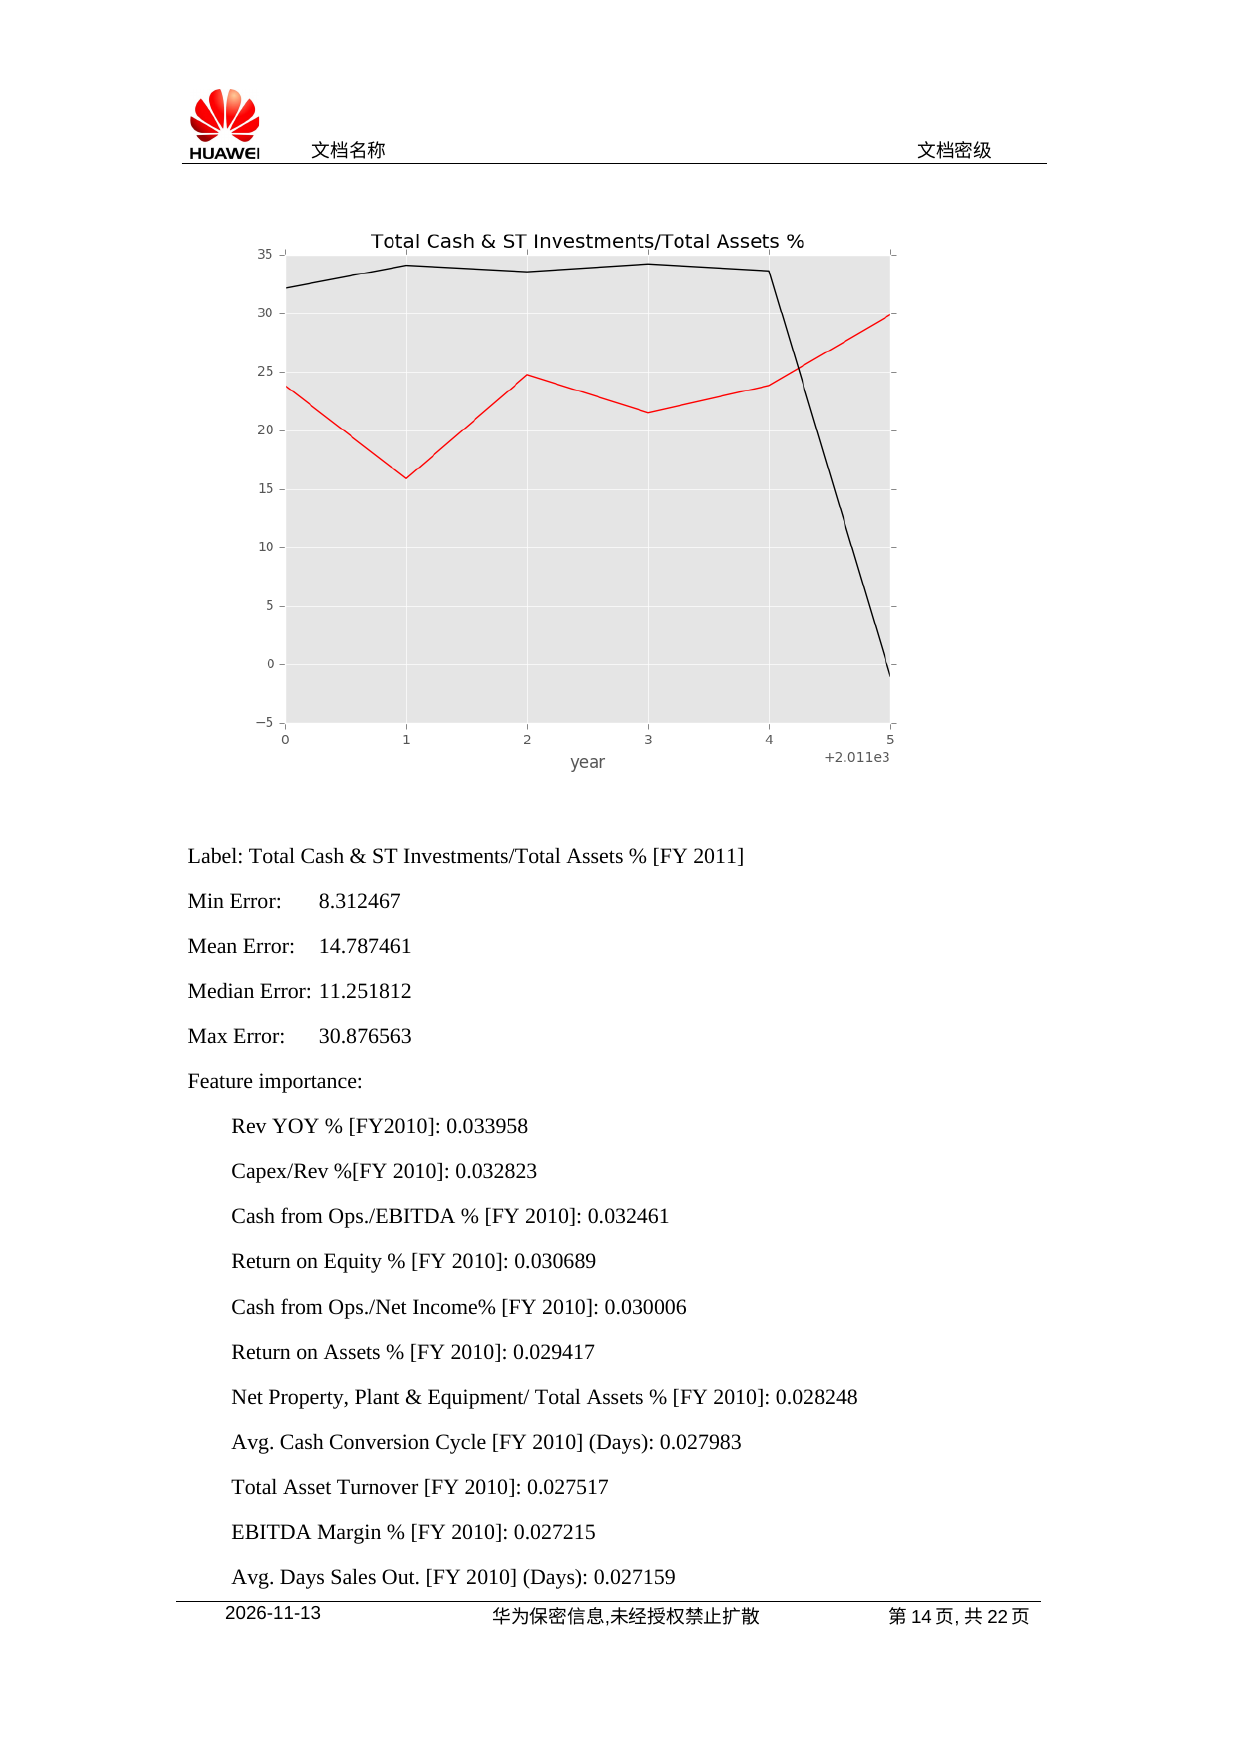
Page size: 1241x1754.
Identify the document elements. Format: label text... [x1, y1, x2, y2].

text Return on Equity % [FY 2010]: 0.030689 [187, 1245, 1053, 1277]
text Cash from Ops./EBITDA % [FY 2010]: 0.032461 [187, 1200, 1053, 1232]
text Median Error: 11.251812 [187, 974, 1053, 1007]
text Total Asset Turnover [FY 2010]: 0.027517 [187, 1470, 1053, 1503]
text Cash from Ops./Net Income% [FY 2010]: 0.030006 [187, 1290, 1053, 1322]
text Label: Total Cash & ST Investments/Total Assets % [FY 2011] [187, 839, 1053, 871]
text Capex/Rev %[FY 2010]: 0.032823 [187, 1155, 1053, 1187]
text EBITDA Margin % [FY 2010]: 0.027215 [187, 1516, 1053, 1548]
text Avg. Days Sales Out. [FY 2010] (Days): 0.027159 [187, 1561, 1053, 1593]
picture [187, 196, 968, 781]
text Avg. Cash Conversion Cycle [FY 2010] (Days): 0.027983 [187, 1425, 1053, 1458]
text Return on Assets % [FY 2010]: 0.029417 [187, 1335, 1053, 1368]
text Mean Error: 14.787461 [187, 929, 1053, 962]
text Max Error: 30.876563 [187, 1019, 1053, 1052]
picture [190, 89, 260, 159]
text Feature importance: [187, 1064, 1053, 1097]
text Rev YOY % [FY2010]: 0.033958 [187, 1109, 1053, 1142]
text Min Error: 8.312467 [187, 884, 1053, 917]
text Net Property, Plant & Equipment/ Total Assets % [FY 2010]: 0.028248 [187, 1380, 1053, 1413]
